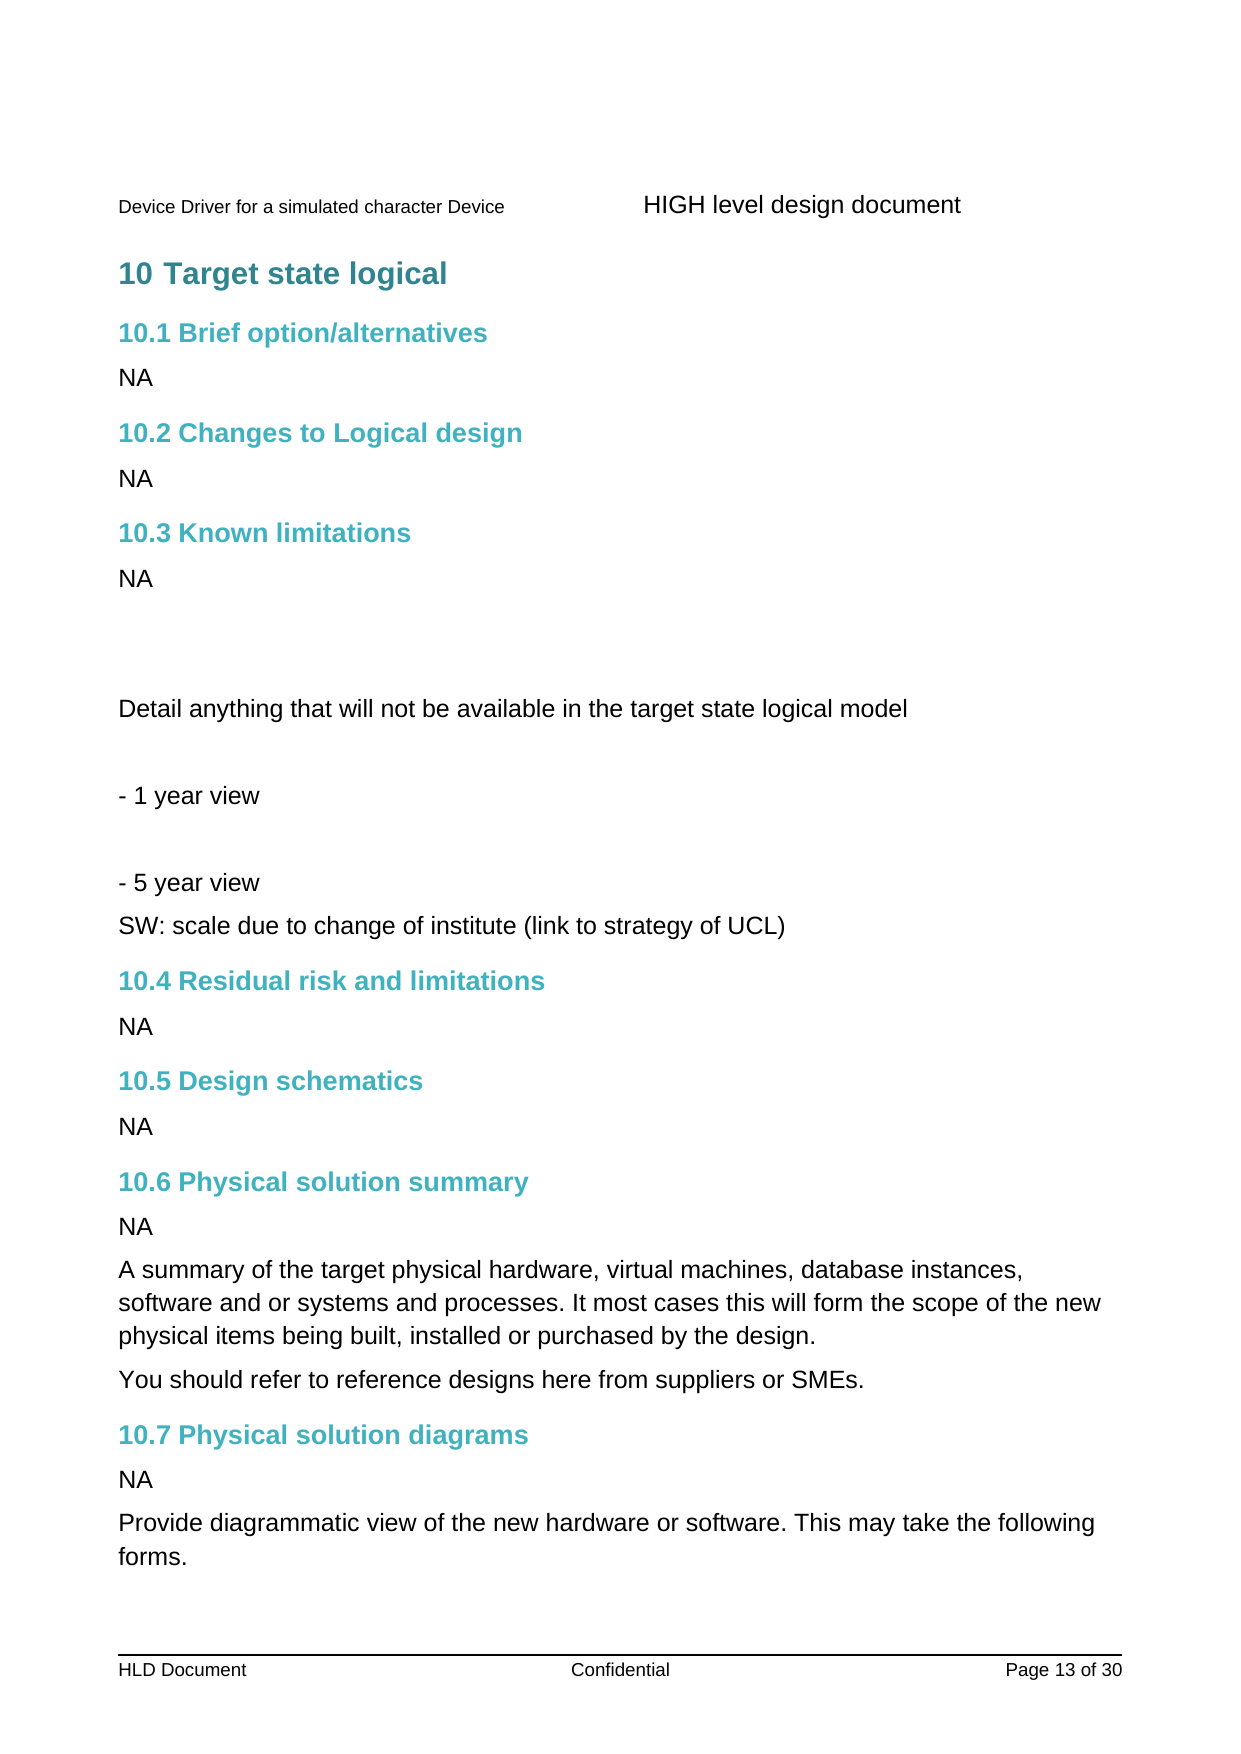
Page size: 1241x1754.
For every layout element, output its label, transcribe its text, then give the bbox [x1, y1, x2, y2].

subtitle Brief option/alternatives [118, 317, 1122, 348]
text NA [118, 463, 1122, 492]
text NA [118, 564, 1122, 592]
subtitle Residual risk and limitations [118, 965, 1122, 996]
text Provide diagrammatic view of the new hardware or software. This may take the following forms. [118, 1508, 1122, 1570]
text NA [118, 1112, 1122, 1140]
text - 5 year view [118, 868, 1122, 897]
subtitle Target state logical [118, 255, 1122, 291]
text SW: scale due to change of institute (link to strategy of UCL) [118, 911, 1122, 940]
text NA [118, 1465, 1122, 1494]
subtitle Known limitations [118, 517, 1122, 549]
text NA [118, 363, 1122, 392]
text You should refer to reference designs here from suppliers or SMEs. [118, 1365, 1122, 1393]
text A summary of the target physical hardware, virtual machines, database instances, software and or systems and processes. It most cases this will form the scope of the new physical items being built, installed or purchased by the design. [118, 1255, 1122, 1350]
text NA [118, 1011, 1122, 1040]
text Detail anything that will not be available in the target state logical model [118, 694, 1122, 723]
subtitle Design schematics [118, 1065, 1122, 1097]
text - 1 year view [118, 781, 1122, 810]
text NA [118, 1212, 1122, 1241]
subtitle Physical solution summary [118, 1166, 1122, 1197]
subtitle Changes to Logical design [118, 417, 1122, 448]
subtitle Physical solution diagrams [118, 1419, 1122, 1450]
